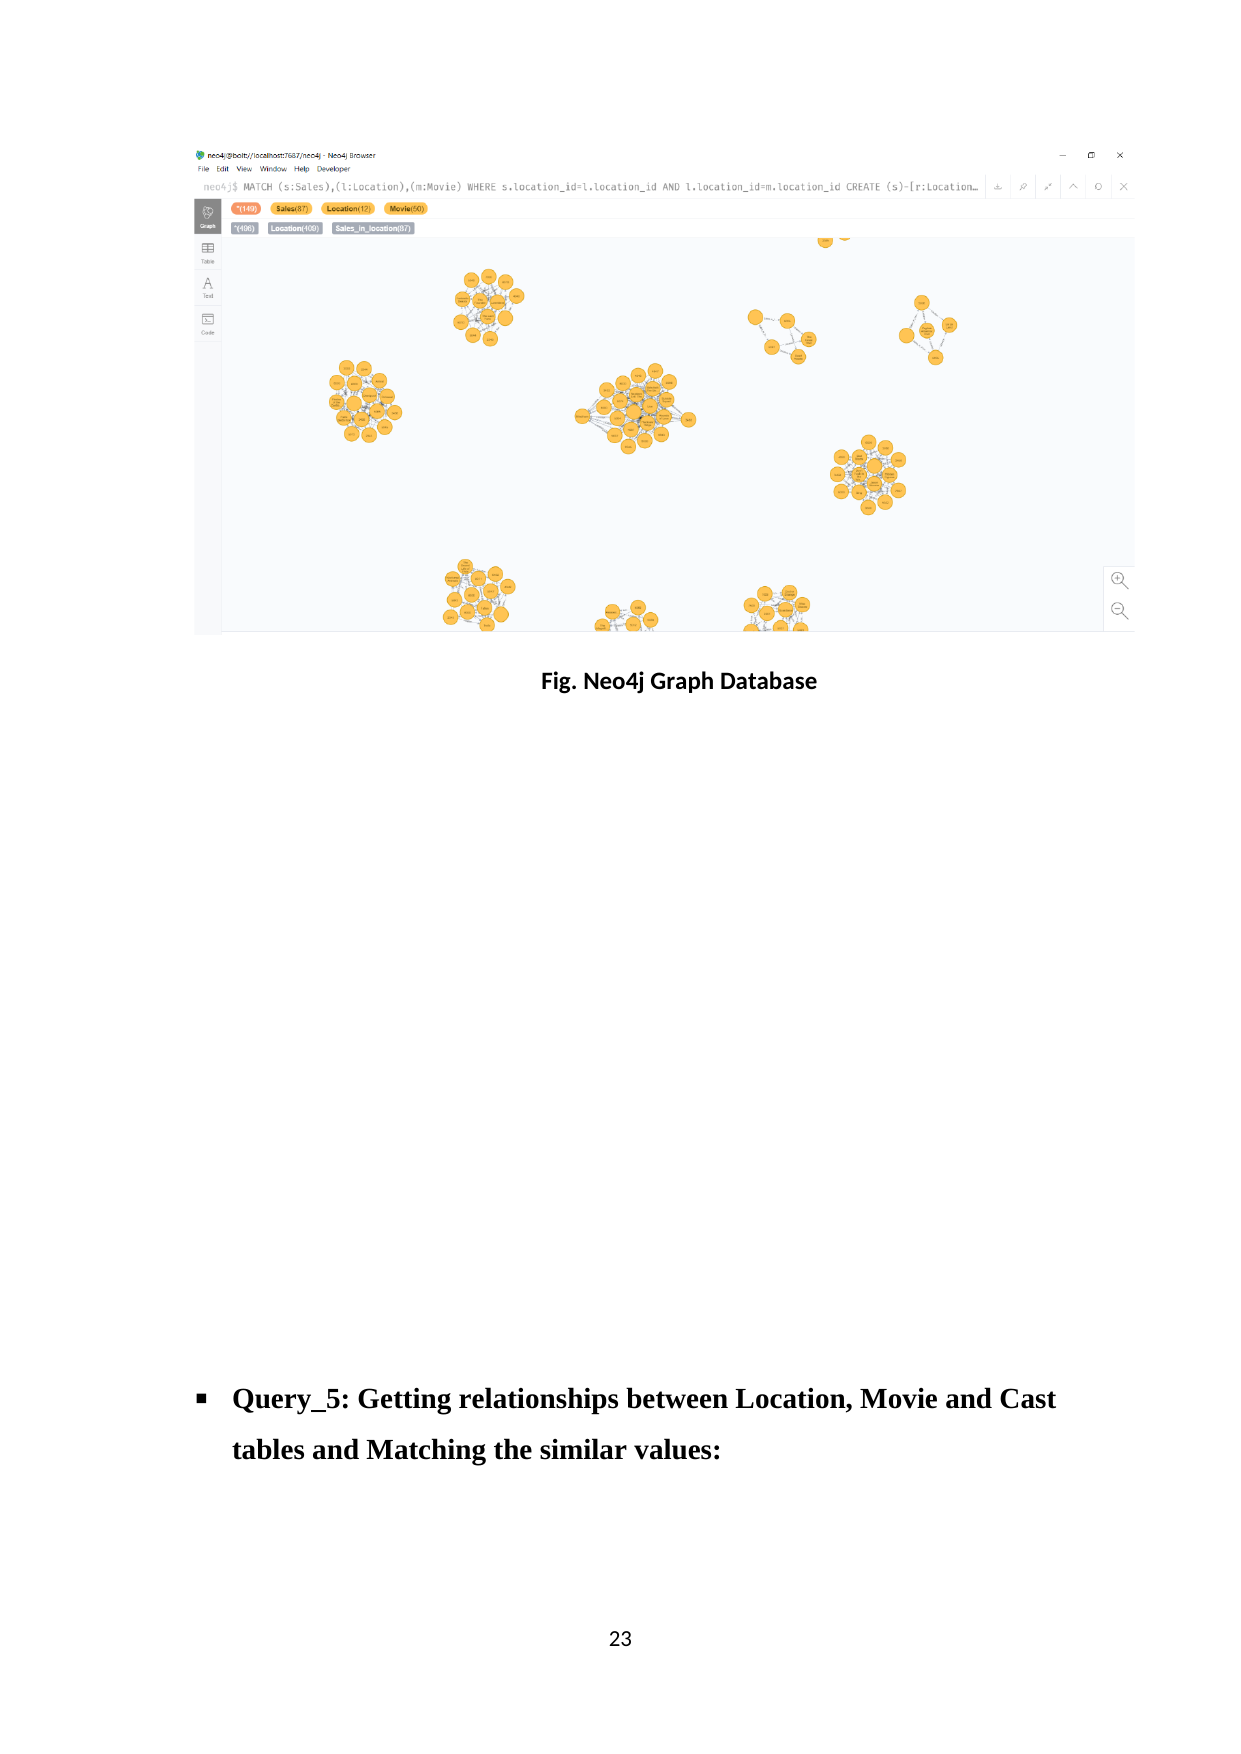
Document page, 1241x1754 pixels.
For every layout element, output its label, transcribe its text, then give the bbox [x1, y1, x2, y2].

picture [194, 150, 1135, 635]
text Fig. Neo4j Graph Database [150, 665, 1208, 696]
list Query_5: Getting relationships between Location, Movie and Cast tables and Matching the similar values: [194, 1382, 1090, 1466]
